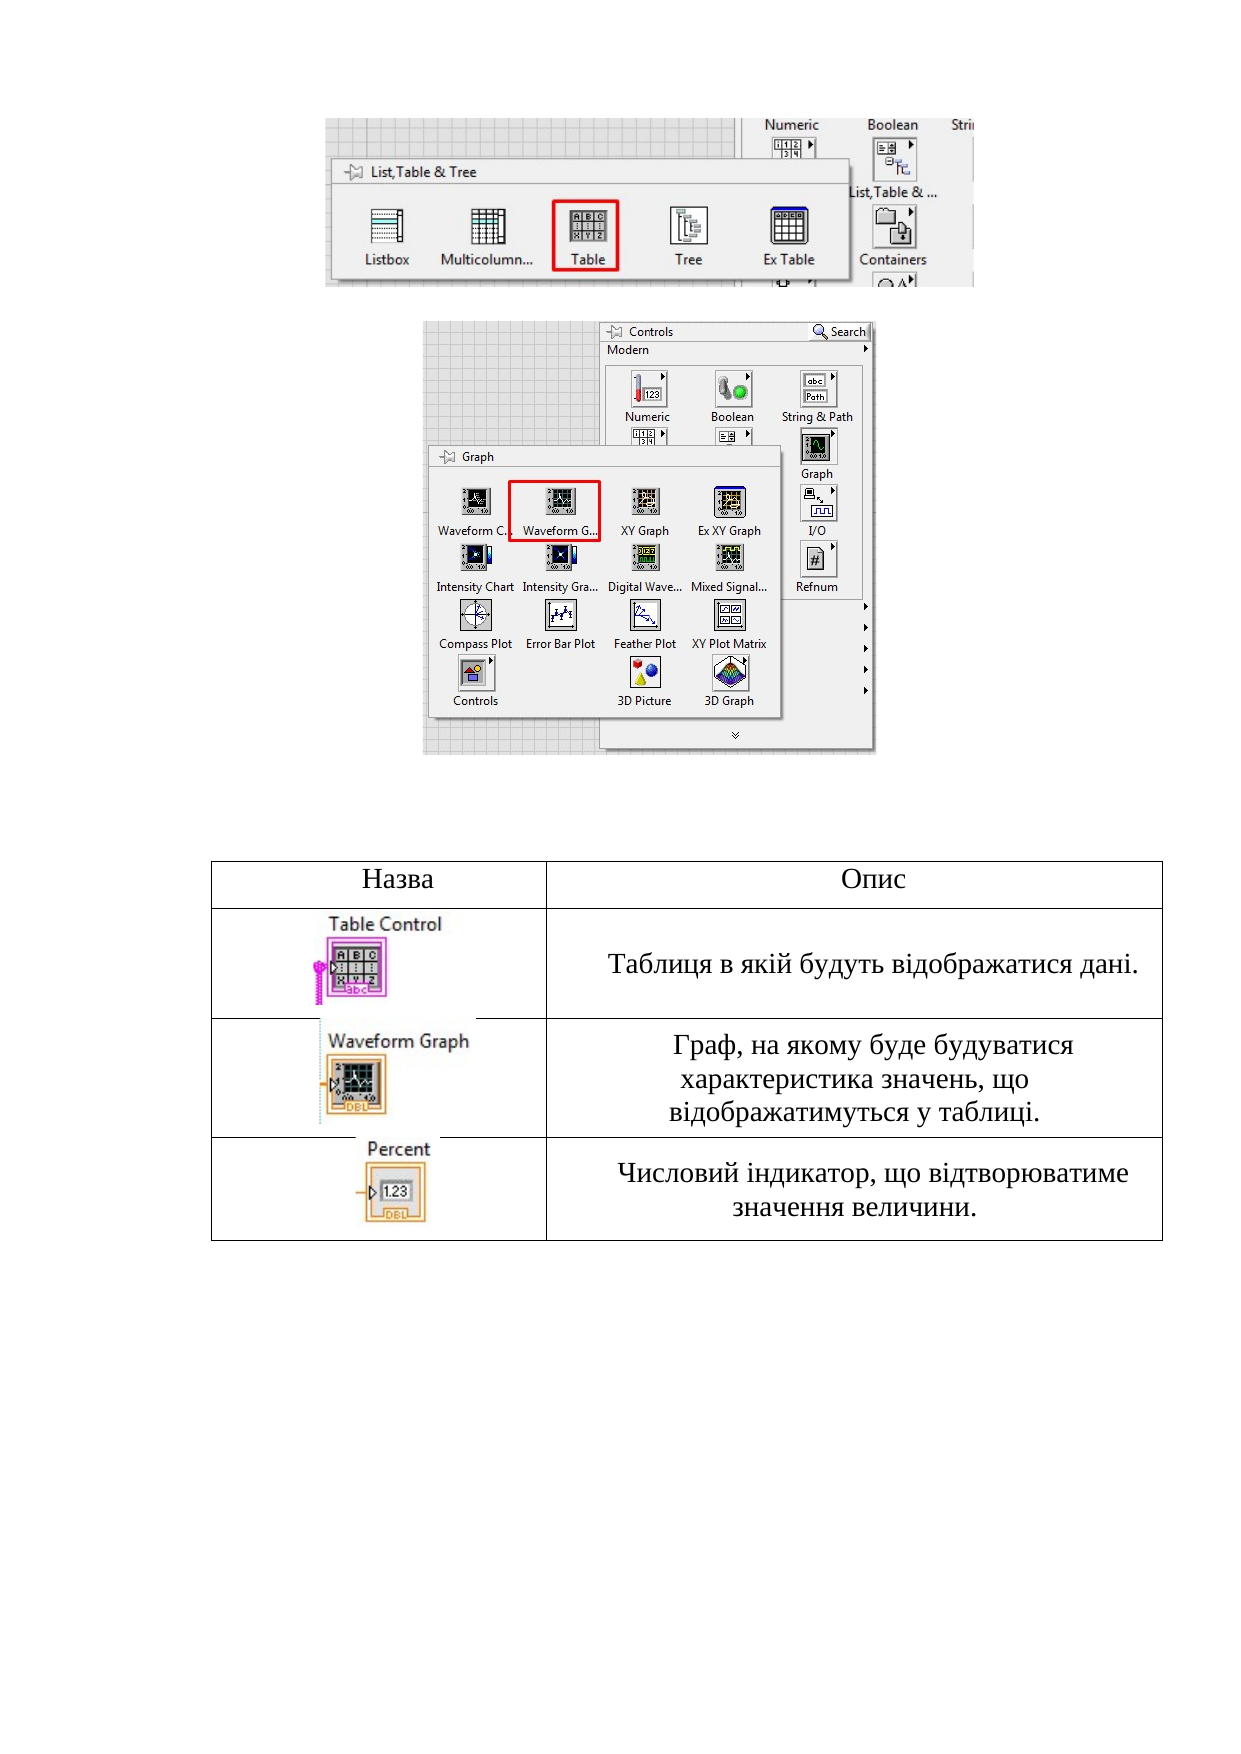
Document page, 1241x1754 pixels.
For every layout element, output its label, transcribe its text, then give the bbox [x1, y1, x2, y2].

table_cell Таблиця в якій будуть відображатися дані. [547, 909, 1162, 1018]
table_cell [212, 1138, 546, 1240]
picture [313, 909, 483, 1005]
table_header Опис [547, 862, 1162, 908]
table_cell Граф, на якому буде будуватися характеристика значень, що відображатимуться у таблиці. [547, 1019, 1162, 1137]
picture [319, 1018, 476, 1124]
picture [355, 1137, 440, 1227]
table_cell [212, 909, 546, 1018]
picture [422, 321, 877, 755]
table_cell [212, 1019, 546, 1137]
picture [325, 118, 974, 287]
table_cell Числовий індикатор, що відтворюватиме значення величини. [547, 1138, 1162, 1240]
table_header Назва [212, 862, 546, 908]
